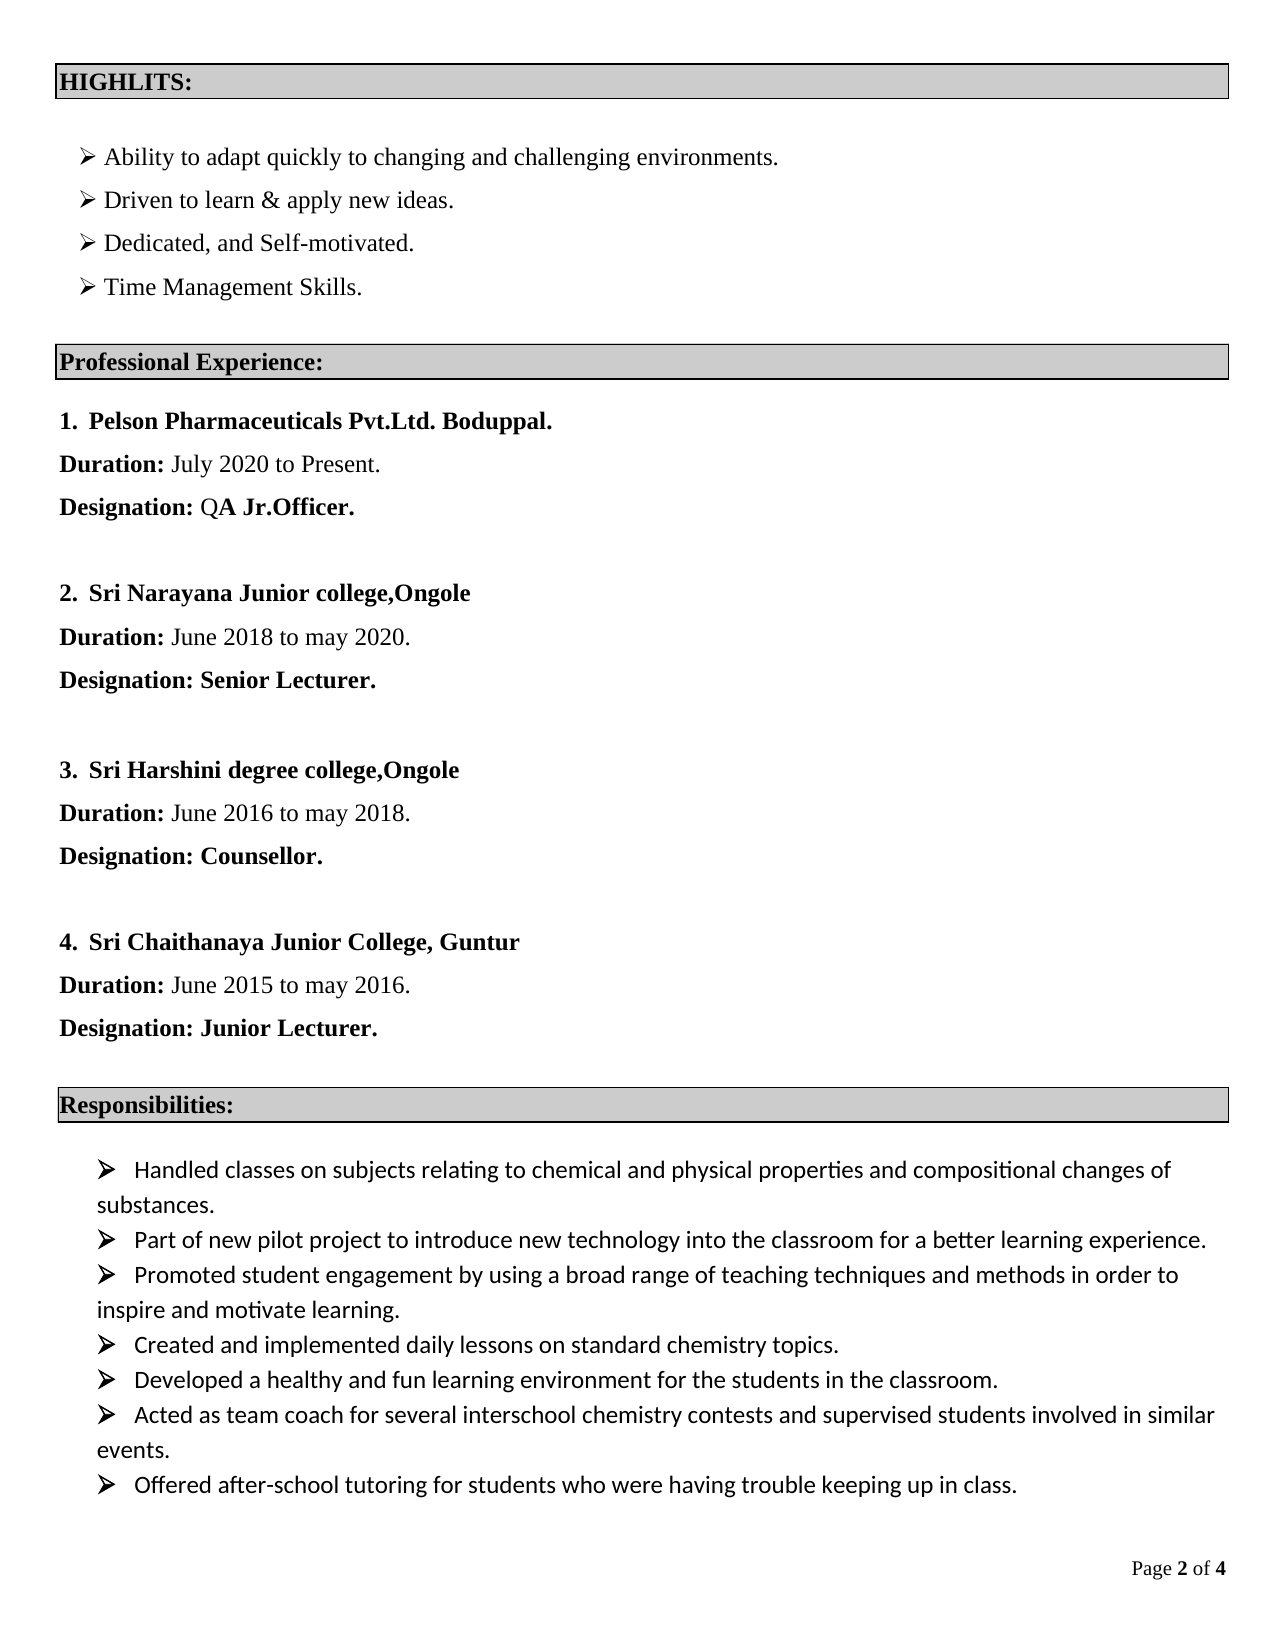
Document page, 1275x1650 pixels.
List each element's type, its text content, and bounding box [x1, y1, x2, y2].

text Duration: June 2016 to may 2018. [59, 798, 1226, 827]
list Time Management Skills. [78, 272, 1226, 300]
list Promoted student engagement by using a broad range of teaching techniques and methods in order to inspire and motivate learning. [97, 1259, 1226, 1324]
list Offered after-school tutoring for students who were having trouble keeping up in class. [97, 1469, 1226, 1499]
text Designation: Counsellor. [59, 841, 1226, 870]
text Professional Experience: [57, 345, 1228, 378]
list Sri Chaithanaya Junior College, Guntur [59, 927, 1226, 956]
list Part of new pilot project to introduce new technology into the classroom for a better learning experience. [97, 1224, 1226, 1254]
list Created and implemented daily lessons on standard chemistry topics. [97, 1329, 1226, 1359]
text Designation: QA Jr.Officer. [59, 492, 1226, 521]
text Designation: Senior Lecturer. [59, 665, 1226, 693]
list Acted as team coach for several interschool chemistry contests and supervised students involved in similar events. [97, 1399, 1226, 1464]
text Designation: Junior Lecturer. [59, 1013, 1226, 1042]
text Responsibilities: [59, 1088, 1228, 1121]
list Sri Narayana Junior college,Ongole [59, 578, 1226, 607]
list Driven to learn & apply new ideas. [78, 185, 1226, 214]
text HIGHLITS: [57, 65, 1228, 98]
text Duration: July 2020 to Present. [59, 449, 1226, 478]
list Dedicated, and Self-motivated. [78, 228, 1226, 257]
list Sri Harshini degree college,Ongole [59, 755, 1226, 783]
list Handled classes on subjects relating to chemical and physical properties and compositional changes of substances. [97, 1154, 1226, 1219]
list Pelson Pharmaceuticals Pvt.Ltd. Boduppal. [59, 406, 1226, 435]
text Duration: June 2018 to may 2020. [59, 622, 1226, 650]
list Developed a healthy and fun learning environment for the students in the classroom. [97, 1364, 1226, 1394]
list Ability to adapt quickly to changing and challenging environments. [78, 142, 1226, 171]
text Duration: June 2015 to may 2016. [59, 970, 1226, 999]
